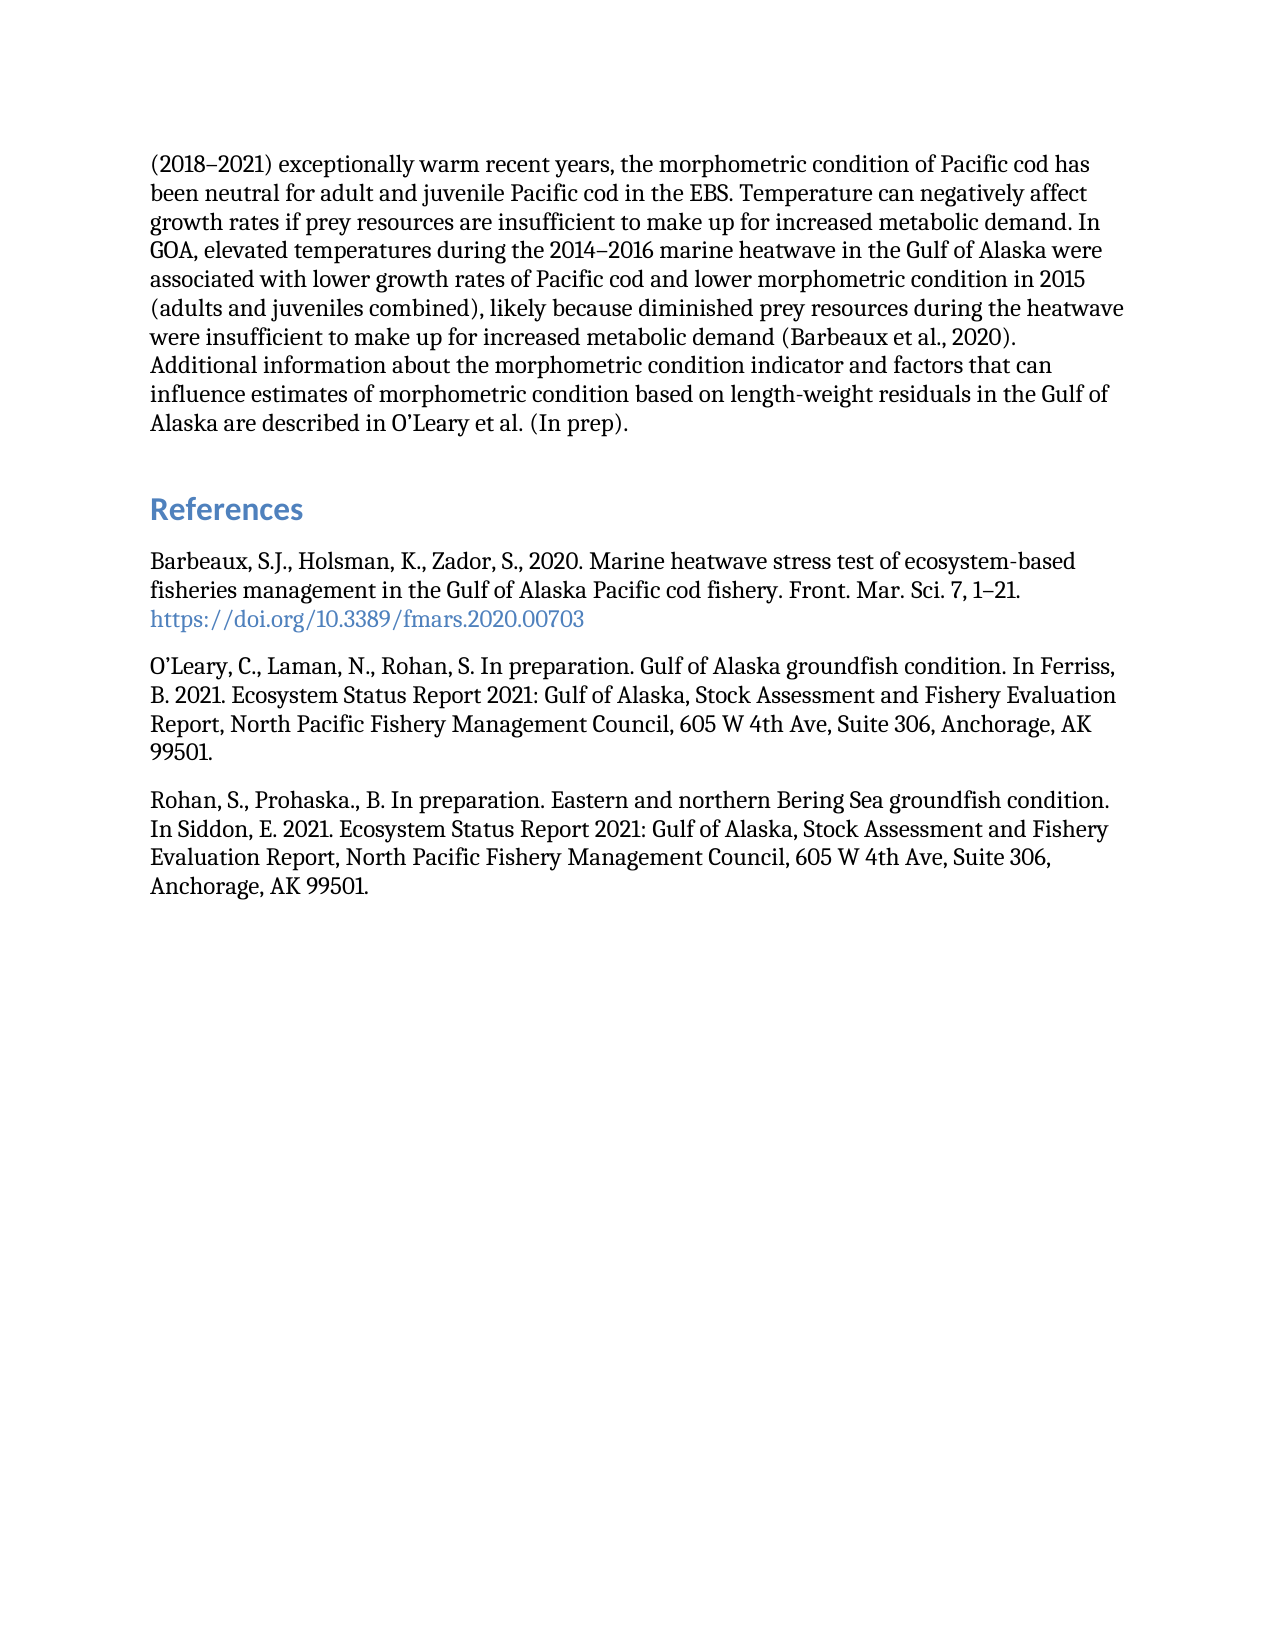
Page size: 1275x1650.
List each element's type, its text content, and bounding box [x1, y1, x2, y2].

text Barbeaux, S.J., Holsman, K., Zador, S., 2020. Marine heatwave stress test of ecosystem-based fisheries management in the Gulf of Alaska Pacific cod fishery. Front. Mar. Sci. 7, 1–21. https://doi.org/10.3389/fmars.2020.00703 [150, 547, 1125, 633]
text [150, 150, 1125, 437]
subtitle References [150, 487, 1125, 528]
text Rohan, S., Prohaska., B. In preparation. Eastern and northern Bering Sea groundfish condition. In Siddon, E. 2021. Ecosystem Status Report 2021: Gulf of Alaska, Stock Assessment and Fishery Evaluation Report, North Pacific Fishery Management Council, 605 W 4th Ave, Suite 306, Anchorage, AK 99501. [150, 786, 1125, 901]
text O’Leary, C., Laman, N., Rohan, S. In preparation. Gulf of Alaska groundfish condition. In Ferriss, B. 2021. Ecosystem Status Report 2021: Gulf of Alaska, Stock Assessment and Fishery Evaluation Report, North Pacific Fishery Management Council, 605 W 4th Ave, Suite 306, Anchorage, AK 99501. [150, 652, 1125, 767]
